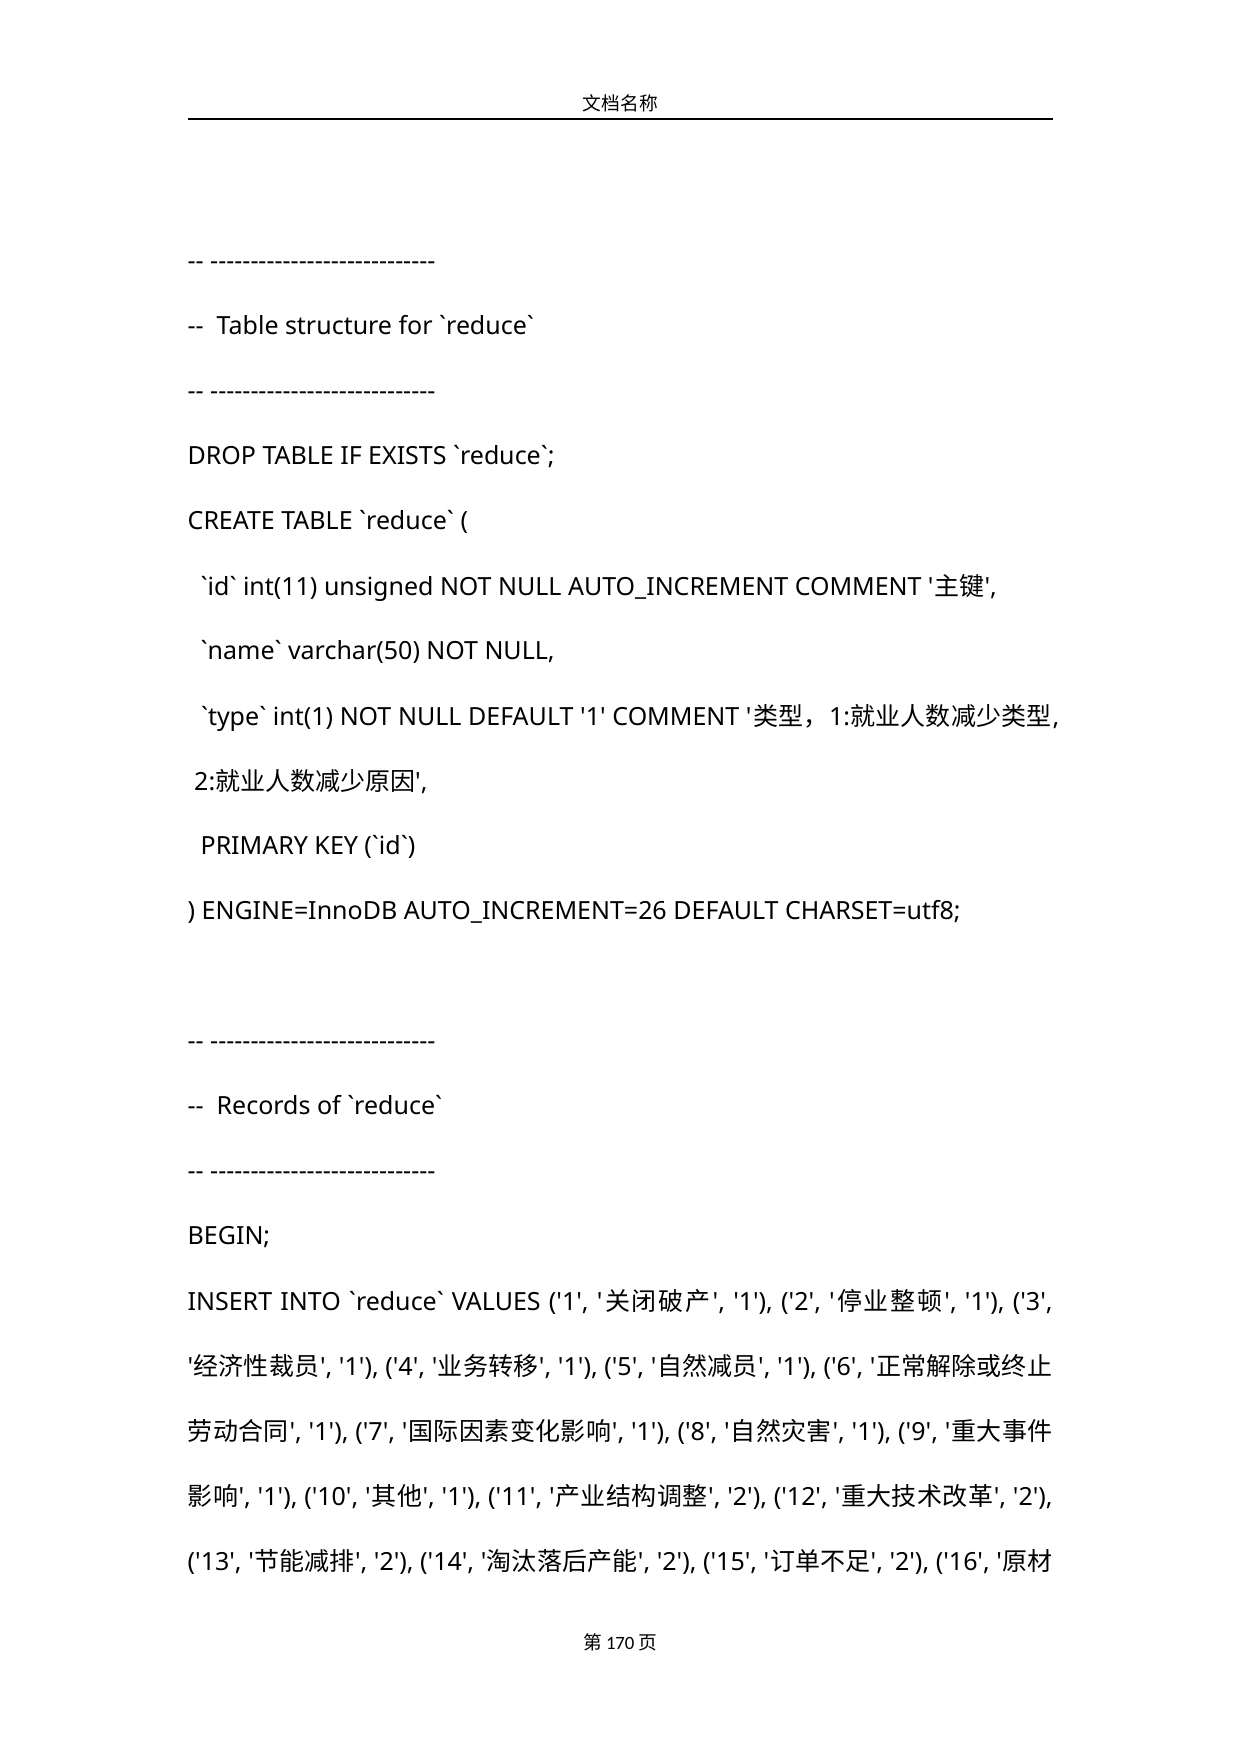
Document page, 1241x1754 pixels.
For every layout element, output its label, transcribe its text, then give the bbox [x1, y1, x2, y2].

text ) ENGINE=InnoDB AUTO_INCREMENT=26 DEFAULT CHARSET=utf8; [187, 877, 1053, 942]
text `type` int(1) NOT NULL DEFAULT '1' COMMENT '类型，1:就业人数减少类型, 2:就业人数减少原因', [187, 682, 1053, 812]
text BEGIN; [187, 1202, 1053, 1267]
text -- ---------------------------- [187, 357, 1053, 422]
text -- ---------------------------- [187, 227, 1053, 292]
text -- Table structure for `reduce` [187, 292, 1053, 357]
text CREATE TABLE `reduce` ( [187, 487, 1053, 552]
text `name` varchar(50) NOT NULL, [187, 617, 1053, 682]
text -- Records of `reduce` [187, 1072, 1053, 1137]
text -- ---------------------------- [187, 1007, 1053, 1072]
text -- ---------------------------- [187, 1137, 1053, 1202]
text PRIMARY KEY (`id`) [187, 812, 1053, 877]
text `id` int(11) unsigned NOT NULL AUTO_INCREMENT COMMENT '主键', [187, 552, 1053, 617]
text DROP TABLE IF EXISTS `reduce`; [187, 422, 1053, 487]
